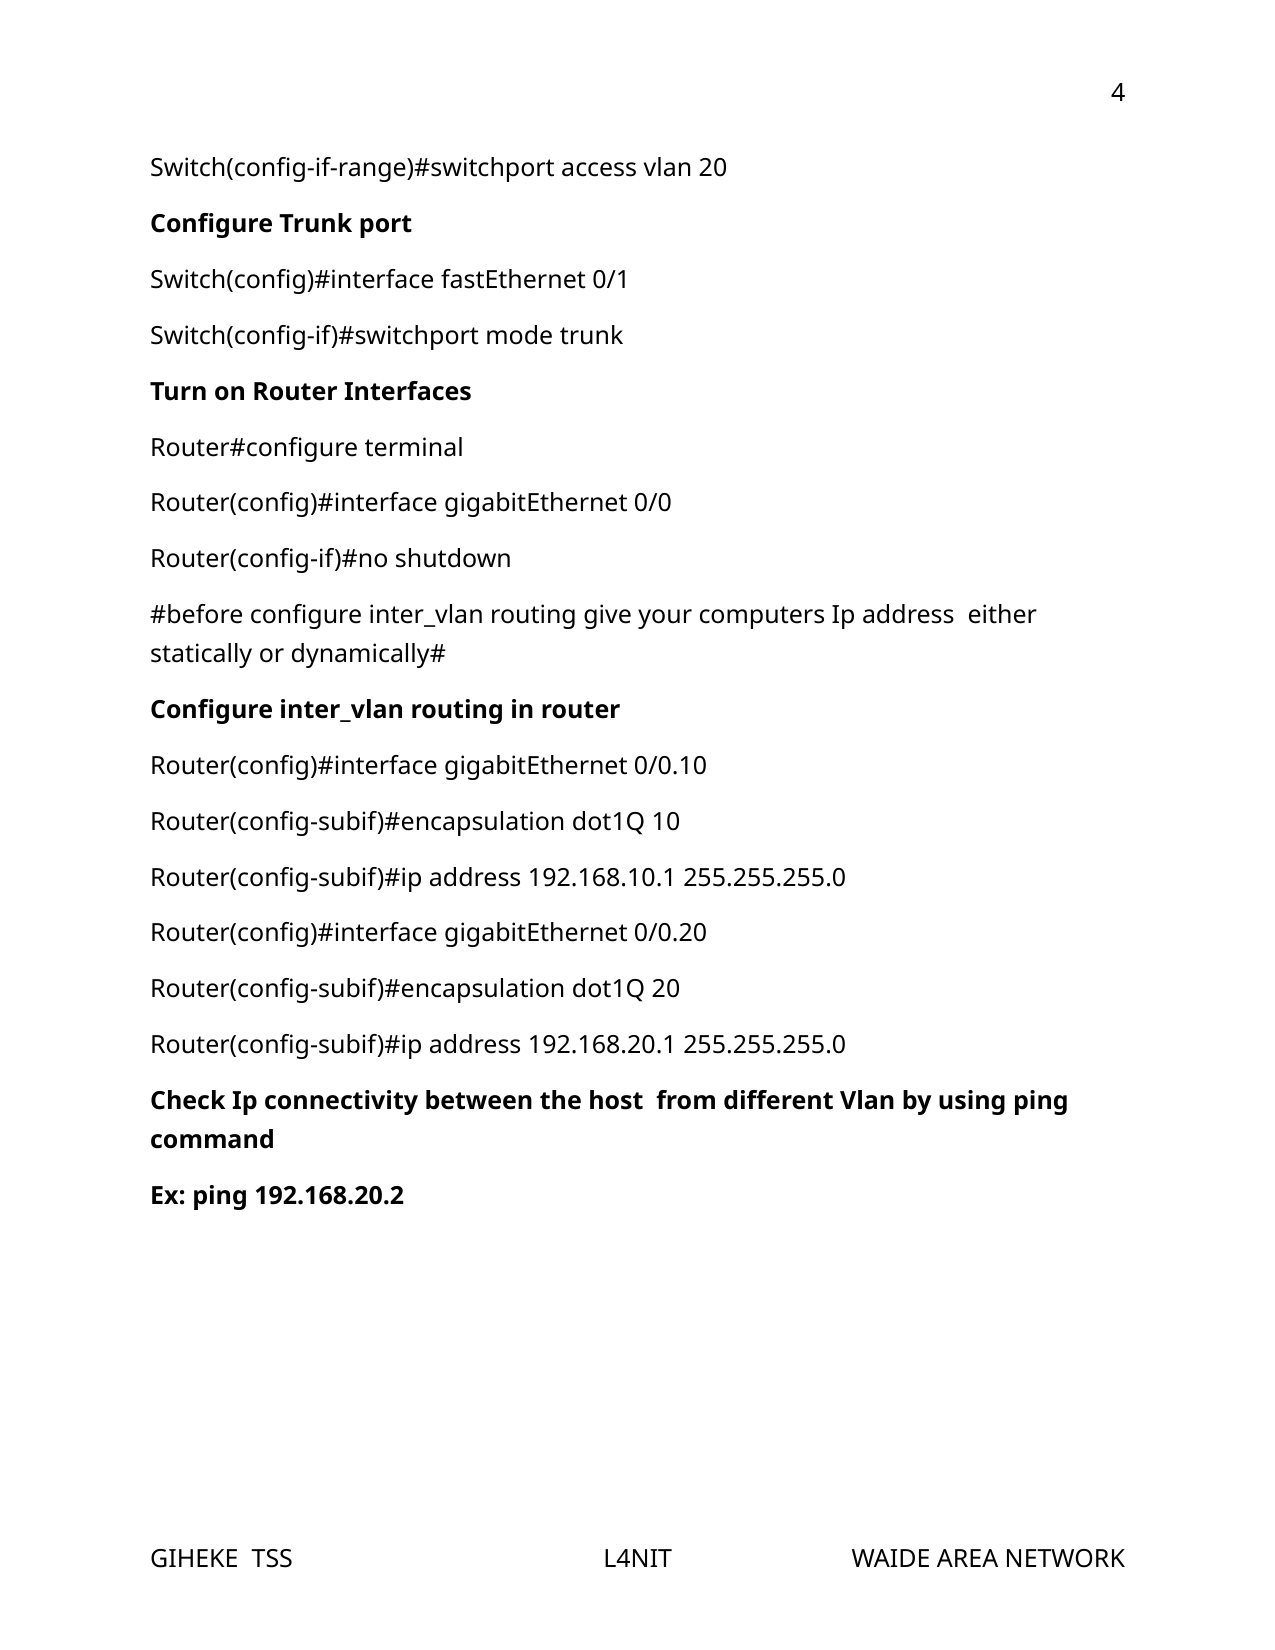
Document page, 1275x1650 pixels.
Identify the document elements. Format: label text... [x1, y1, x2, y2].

text #before configure inter_vlan routing give your computers Ip address either statically or dynamically# [150, 597, 1125, 670]
text Switch(config-if)#switchport mode trunk [150, 317, 1125, 352]
text Router(config)#interface gigabitEthernet 0/0.20 [150, 915, 1125, 949]
text Router(config-subif)#ip address 192.168.20.1 255.255.255.0 [150, 1027, 1125, 1061]
text Router(config-subif)#encapsulation dot1Q 10 [150, 803, 1125, 837]
text Router(config)#interface gigabitEthernet 0/0 [150, 485, 1125, 519]
text Configure Trunk port [150, 206, 1125, 240]
text Router(config-if)#no shutdown [150, 541, 1125, 575]
text Router(config)#interface gigabitEthernet 0/0.10 [150, 747, 1125, 782]
text Check Ip connectivity between the host from different Vlan by using ping command [150, 1082, 1125, 1156]
text Turn on Router Interfaces [150, 373, 1125, 407]
text Ex: ping 192.168.20.2 [150, 1177, 1125, 1212]
text Router#configure terminal [150, 429, 1125, 463]
text Configure inter_vlan routing in router [150, 692, 1125, 726]
text Switch(config-if-range)#switchport access vlan 20 [150, 150, 1125, 184]
text Router(config-subif)#ip address 192.168.10.1 255.255.255.0 [150, 859, 1125, 893]
text Switch(config)#interface fastEthernet 0/1 [150, 262, 1125, 296]
text Router(config-subif)#encapsulation dot1Q 20 [150, 971, 1125, 1005]
